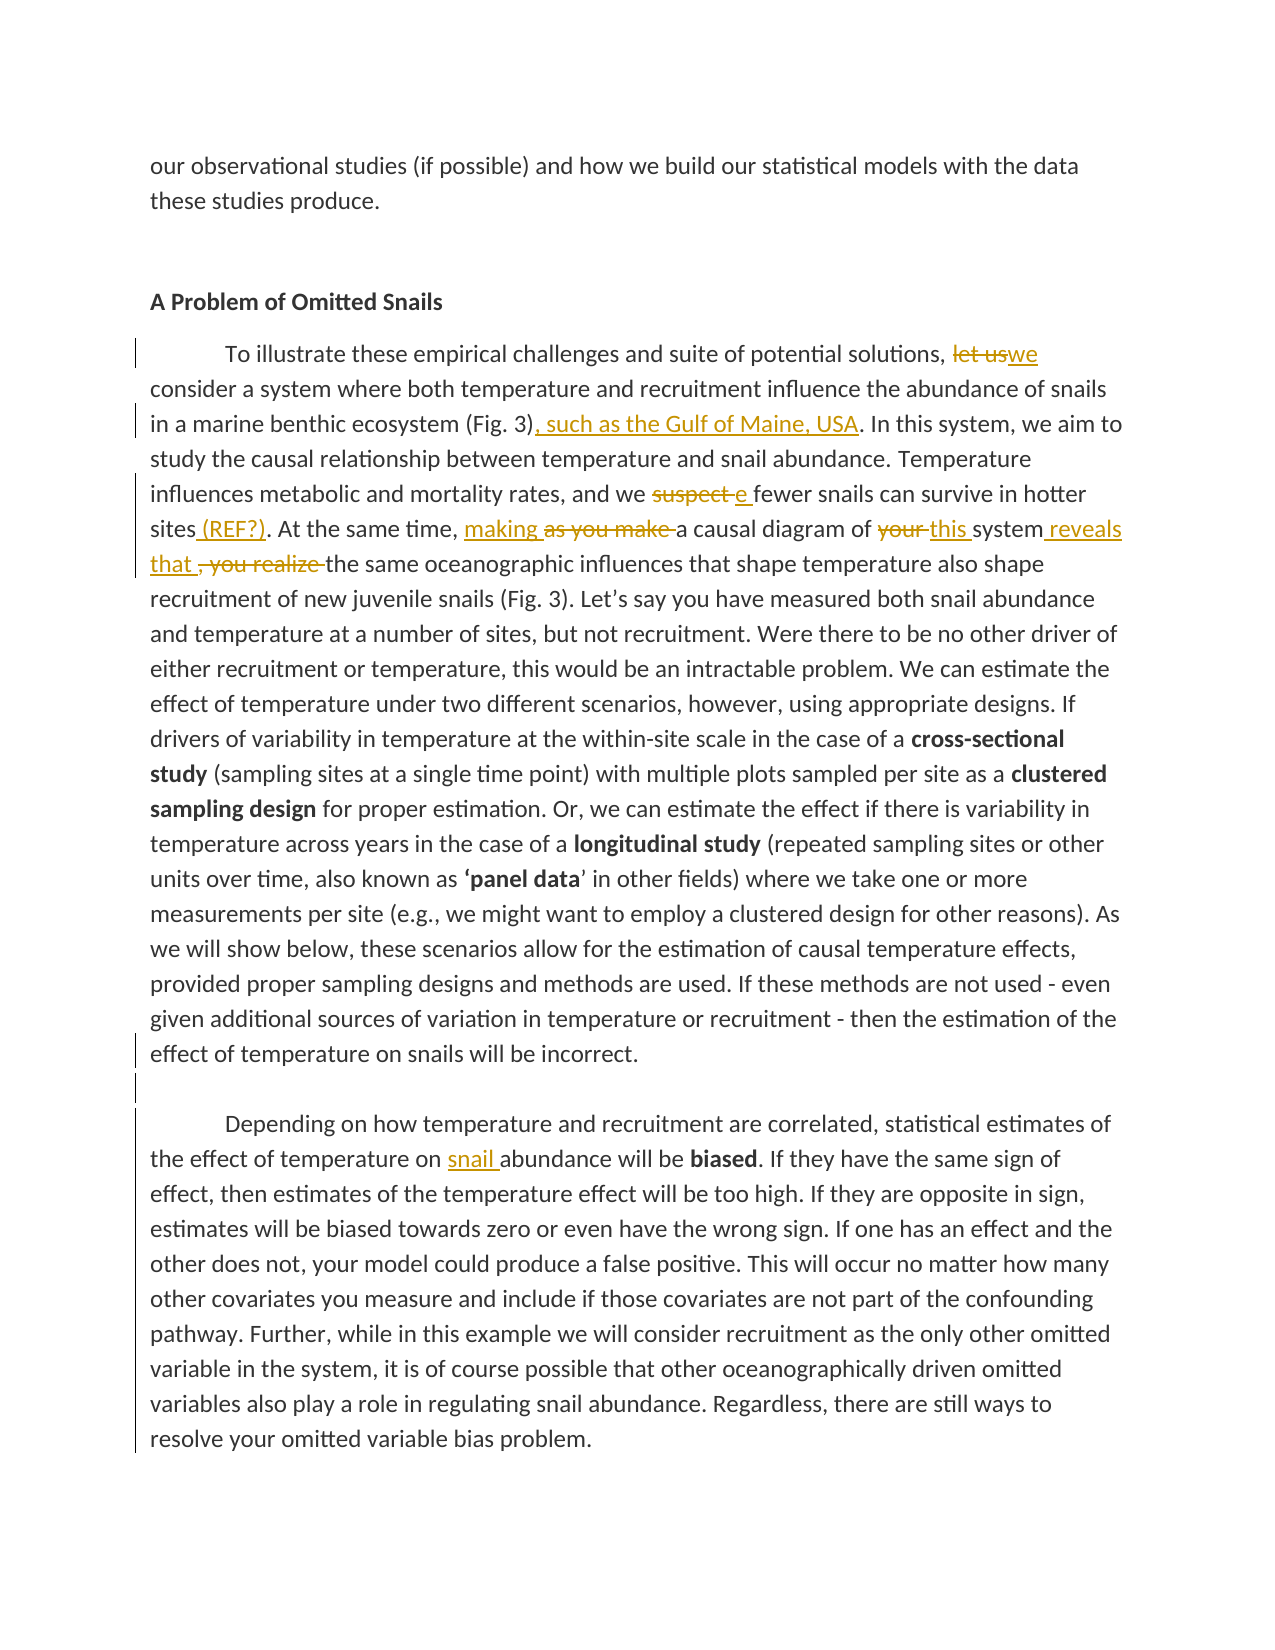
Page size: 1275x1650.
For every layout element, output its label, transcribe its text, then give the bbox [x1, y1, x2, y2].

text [150, 150, 1125, 216]
text To illustrate these empirical challenges and suite of potential solutions, consider a system where both temperature and recruitment influence the abundance of snails in a marine benthic ecosystem (Fig. 3). In this system, we aim to study the causal relationship between temperature and snail abundance. Temperature influences metabolic and mortality rates, and we fewer snails can survive in hotter sites. At the same time, a causal diagram of systemthe same oceanographic influences that shape temperature also shape recruitment of new juvenile snails (Fig. 3). Let’s say you have measured both snail abundance and temperature at a number of sites, but not recruitment. Were there to be no other driver of either recruitment or temperature, this would be an intractable problem. We can estimate the effect of temperature under two different scenarios, however, using appropriate designs. If drivers of variability in temperature at the within-site scale in the case of a cross-sectional study (sampling sites at a single time point) with multiple plots sampled per site as a clustered sampling design for proper estimation. Or, we can estimate the effect if there is variability in temperature across years in the case of a longitudinal study (repeated sampling sites or other units over time, also known as ‘panel data’ in other fields) where we take one or more measurements per site (e.g., we might want to employ a clustered design for other reasons). As we will show below, these scenarios allow for the estimation of causal temperature effects, provided proper sampling designs and methods are used. If these methods are not used - even given additional sources of variation in temperature or recruitment - then the estimation of the effect of temperature on snails will be incorrect. [150, 338, 1125, 1068]
text Depending on how temperature and recruitment are correlated, statistical estimates of the effect of temperature on abundance will be biased. If they have the same sign of effect, then estimates of the temperature effect will be too high. If they are opposite in sign, estimates will be biased towards zero or even have the wrong sign. If one has an effect and the other does not, your model could produce a false positive. This will occur no matter how many other covariates you measure and include if those covariates are not part of the confounding pathway. Further, while in this example we will consider recruitment as the only other omitted variable in the system, it is of course possible that other oceanographically driven omitted variables also play a role in regulating snail abundance. Regardless, there are still ways to resolve your omitted variable bias problem. [150, 1108, 1125, 1453]
text A Problem of Omitted Snails [150, 286, 1125, 317]
